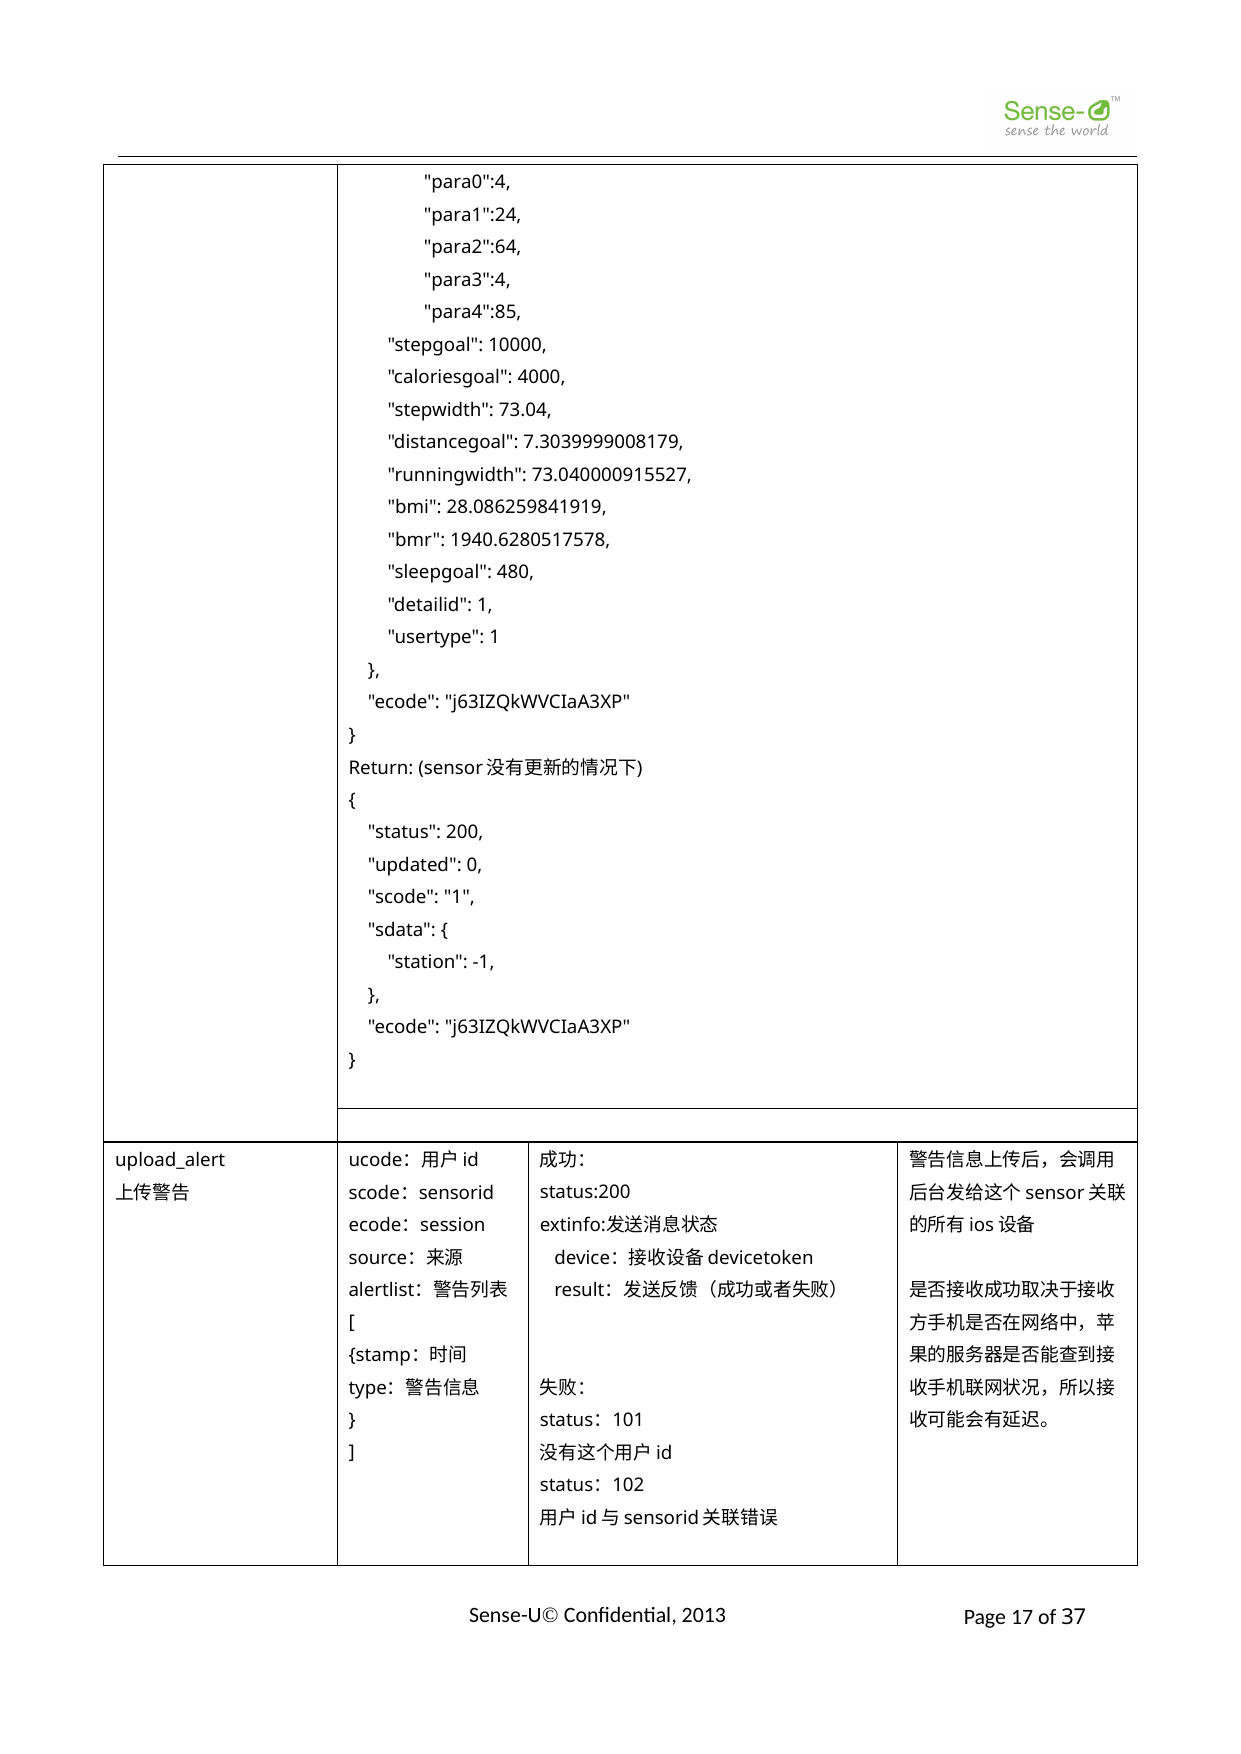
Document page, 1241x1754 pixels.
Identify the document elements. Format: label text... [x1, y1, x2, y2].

table_cell upload_alert 上传警告 [104, 1143, 337, 1565]
table_cell [338, 1109, 1137, 1141]
picture [984, 88, 1138, 154]
table_cell 成功： status:200 extinfo:发送消息状态 device：接收设备devicetoken result：发送反馈（成功或者失败） 失败： status：101 没有这个用户id status：102 用户id与sensorid关联错误 [529, 1143, 897, 1565]
table_cell 警告信息上传后，会调用后台发给这个sensor关联的所有ios设备 是否接收成功取决于接收方手机是否在网络中，苹果的服务器是否能查到接收手机联网状况，所以接收可能会有延迟。 [898, 1143, 1137, 1565]
table_cell ucode：用户id scode：sensorid ecode：session source：来源 alertlist：警告列表 [ {stamp：时间 type：警告信息 } ] [338, 1143, 528, 1565]
